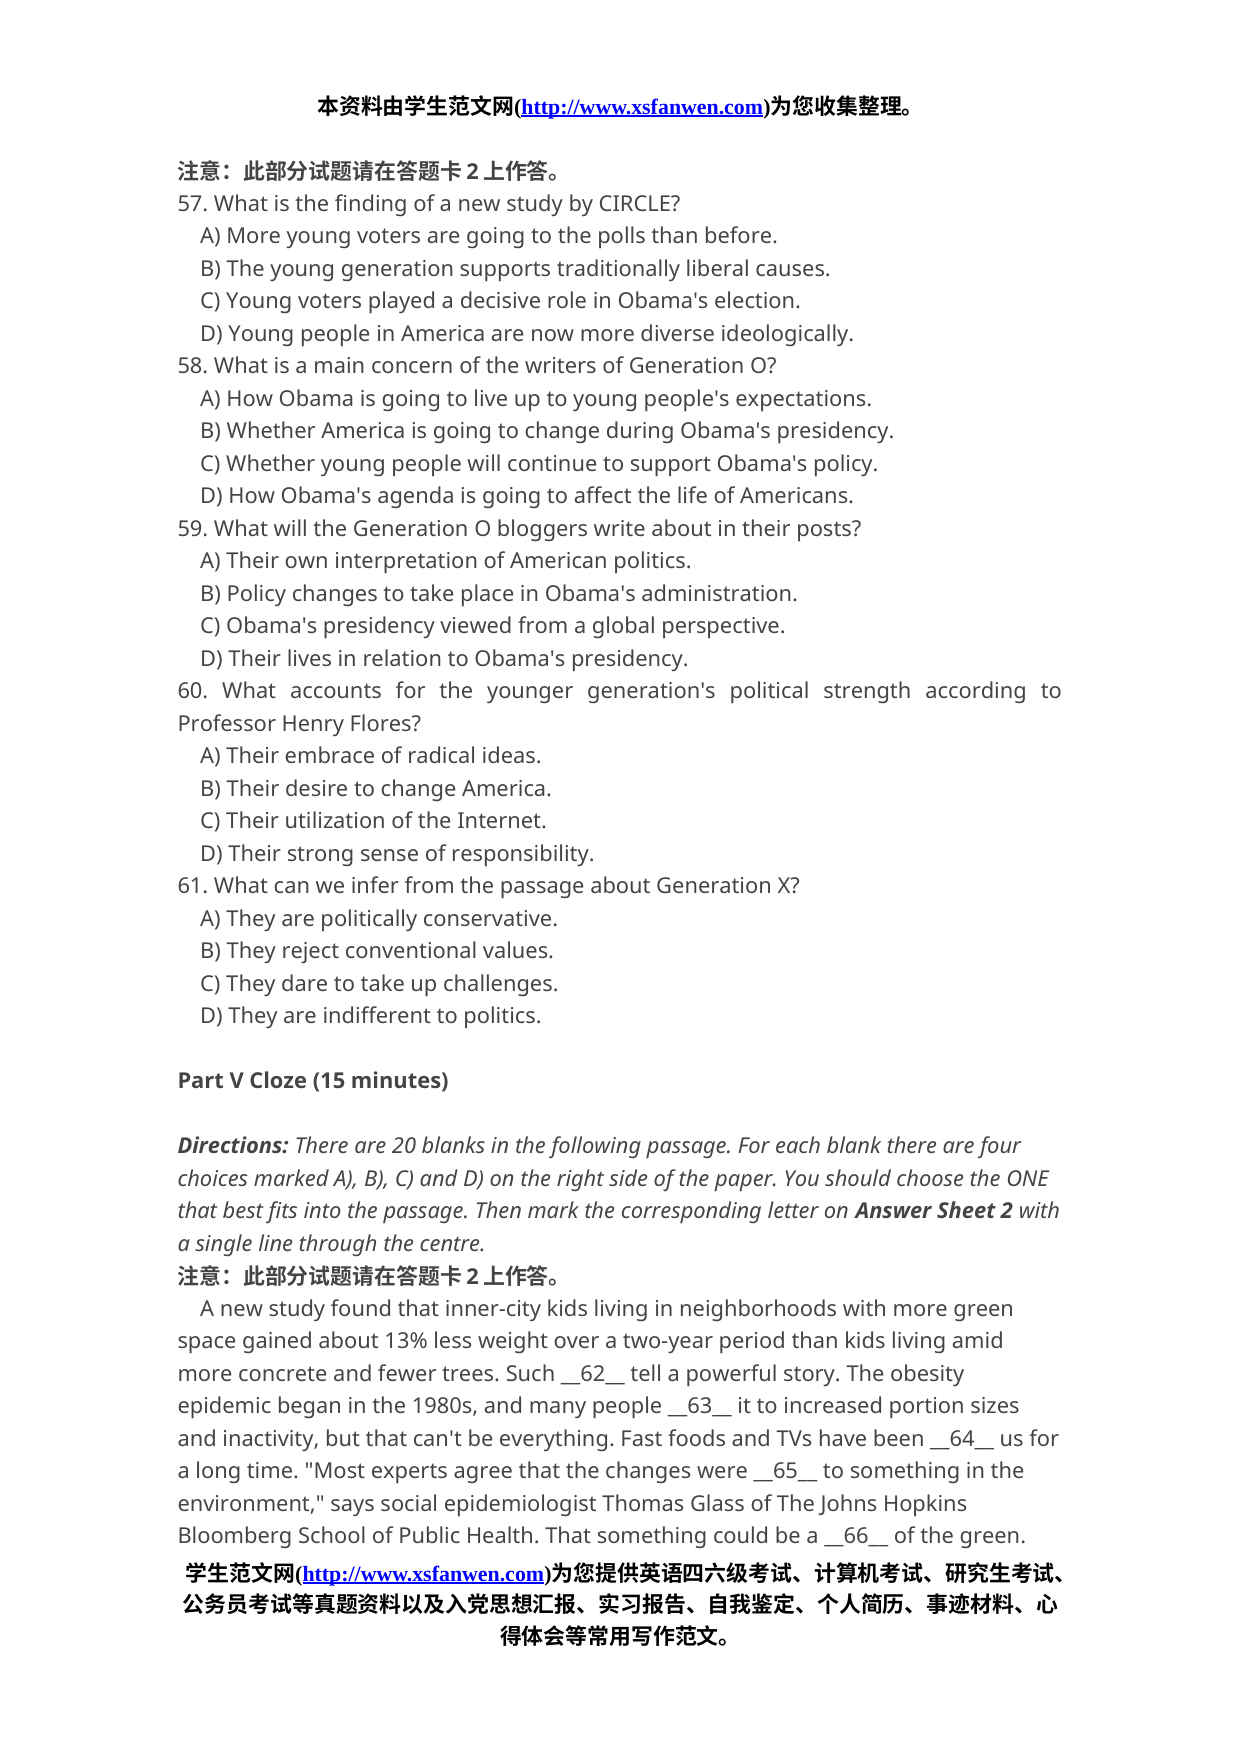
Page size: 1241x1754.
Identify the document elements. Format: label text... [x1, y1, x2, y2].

text Part V Cloze (15 minutes) [177, 1064, 1063, 1097]
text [177, 154, 1063, 1032]
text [177, 1097, 1063, 1552]
